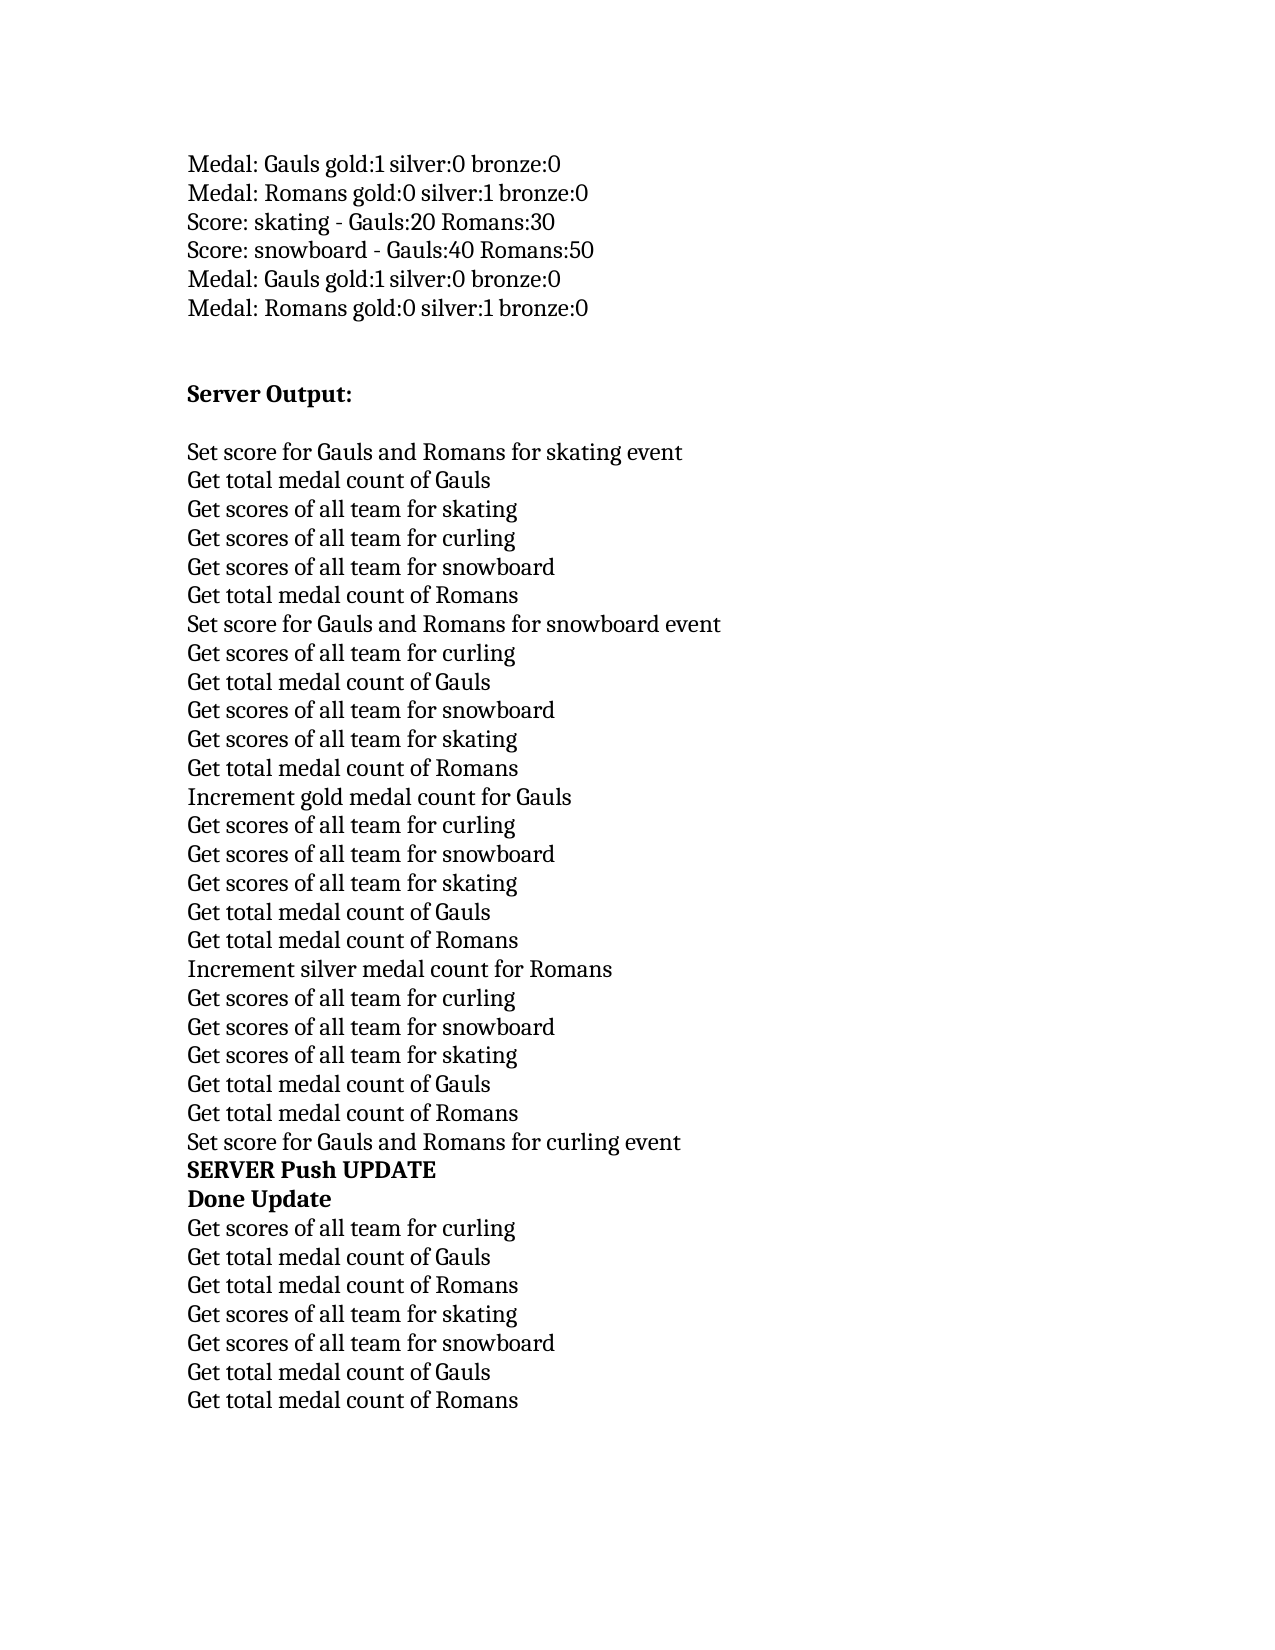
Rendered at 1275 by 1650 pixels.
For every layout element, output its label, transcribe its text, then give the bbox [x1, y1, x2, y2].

text Get scores of all team for curling [187, 984, 1087, 1012]
text Set score for Gauls and Romans for curling event [187, 1127, 1087, 1156]
text Get scores of all team for skating [187, 725, 1087, 754]
text SERVER Push UPDATE [187, 1156, 1087, 1185]
text Get scores of all team for snowboard [187, 552, 1087, 581]
text Increment gold medal count for Gauls [187, 782, 1087, 811]
text Done Update [187, 1185, 1087, 1214]
text Get scores of all team for snowboard [187, 840, 1087, 869]
text Get scores of all team for curling [187, 639, 1087, 667]
text Get total medal count of Romans [187, 1386, 1087, 1415]
text Server Output: [187, 380, 1087, 409]
text Get total medal count of Gauls [187, 1070, 1087, 1099]
text Get total medal count of Romans [187, 926, 1087, 955]
text Get scores of all team for snowboard [187, 1329, 1087, 1357]
text Set score for Gauls and Romans for skating event [187, 437, 1087, 466]
text Score: snowboard - Gauls:40 Romans:50 [187, 236, 1087, 265]
text Get scores of all team for skating [187, 1300, 1087, 1329]
text Increment silver medal count for Romans [187, 955, 1087, 984]
text Get scores of all team for curling [187, 524, 1087, 552]
text Get total medal count of Romans [187, 754, 1087, 782]
text Medal: Gauls gold:1 silver:0 bronze:0 [187, 265, 1087, 294]
text Get scores of all team for skating [187, 869, 1087, 897]
text Get total medal count of Romans [187, 1099, 1087, 1127]
text Get total medal count of Gauls [187, 1242, 1087, 1271]
text Get scores of all team for snowboard [187, 1012, 1087, 1041]
text Get total medal count of Romans [187, 581, 1087, 610]
text Get scores of all team for curling [187, 1214, 1087, 1242]
text Get scores of all team for skating [187, 1041, 1087, 1070]
text Get total medal count of Gauls [187, 466, 1087, 495]
text Get total medal count of Gauls [187, 897, 1087, 926]
text Set score for Gauls and Romans for snowboard event [187, 610, 1087, 639]
text Get total medal count of Romans [187, 1271, 1087, 1300]
text Get total medal count of Gauls [187, 1357, 1087, 1386]
text Get scores of all team for curling [187, 811, 1087, 840]
text Medal: Romans gold:0 silver:1 bronze:0 [187, 179, 1087, 207]
text Medal: Gauls gold:1 silver:0 bronze:0 [187, 150, 1087, 179]
text Medal: Romans gold:0 silver:1 bronze:0 [187, 294, 1087, 322]
text Score: skating - Gauls:20 Romans:30 [187, 207, 1087, 236]
text Get scores of all team for snowboard [187, 696, 1087, 725]
text Get scores of all team for skating [187, 495, 1087, 524]
text Get total medal count of Gauls [187, 667, 1087, 696]
